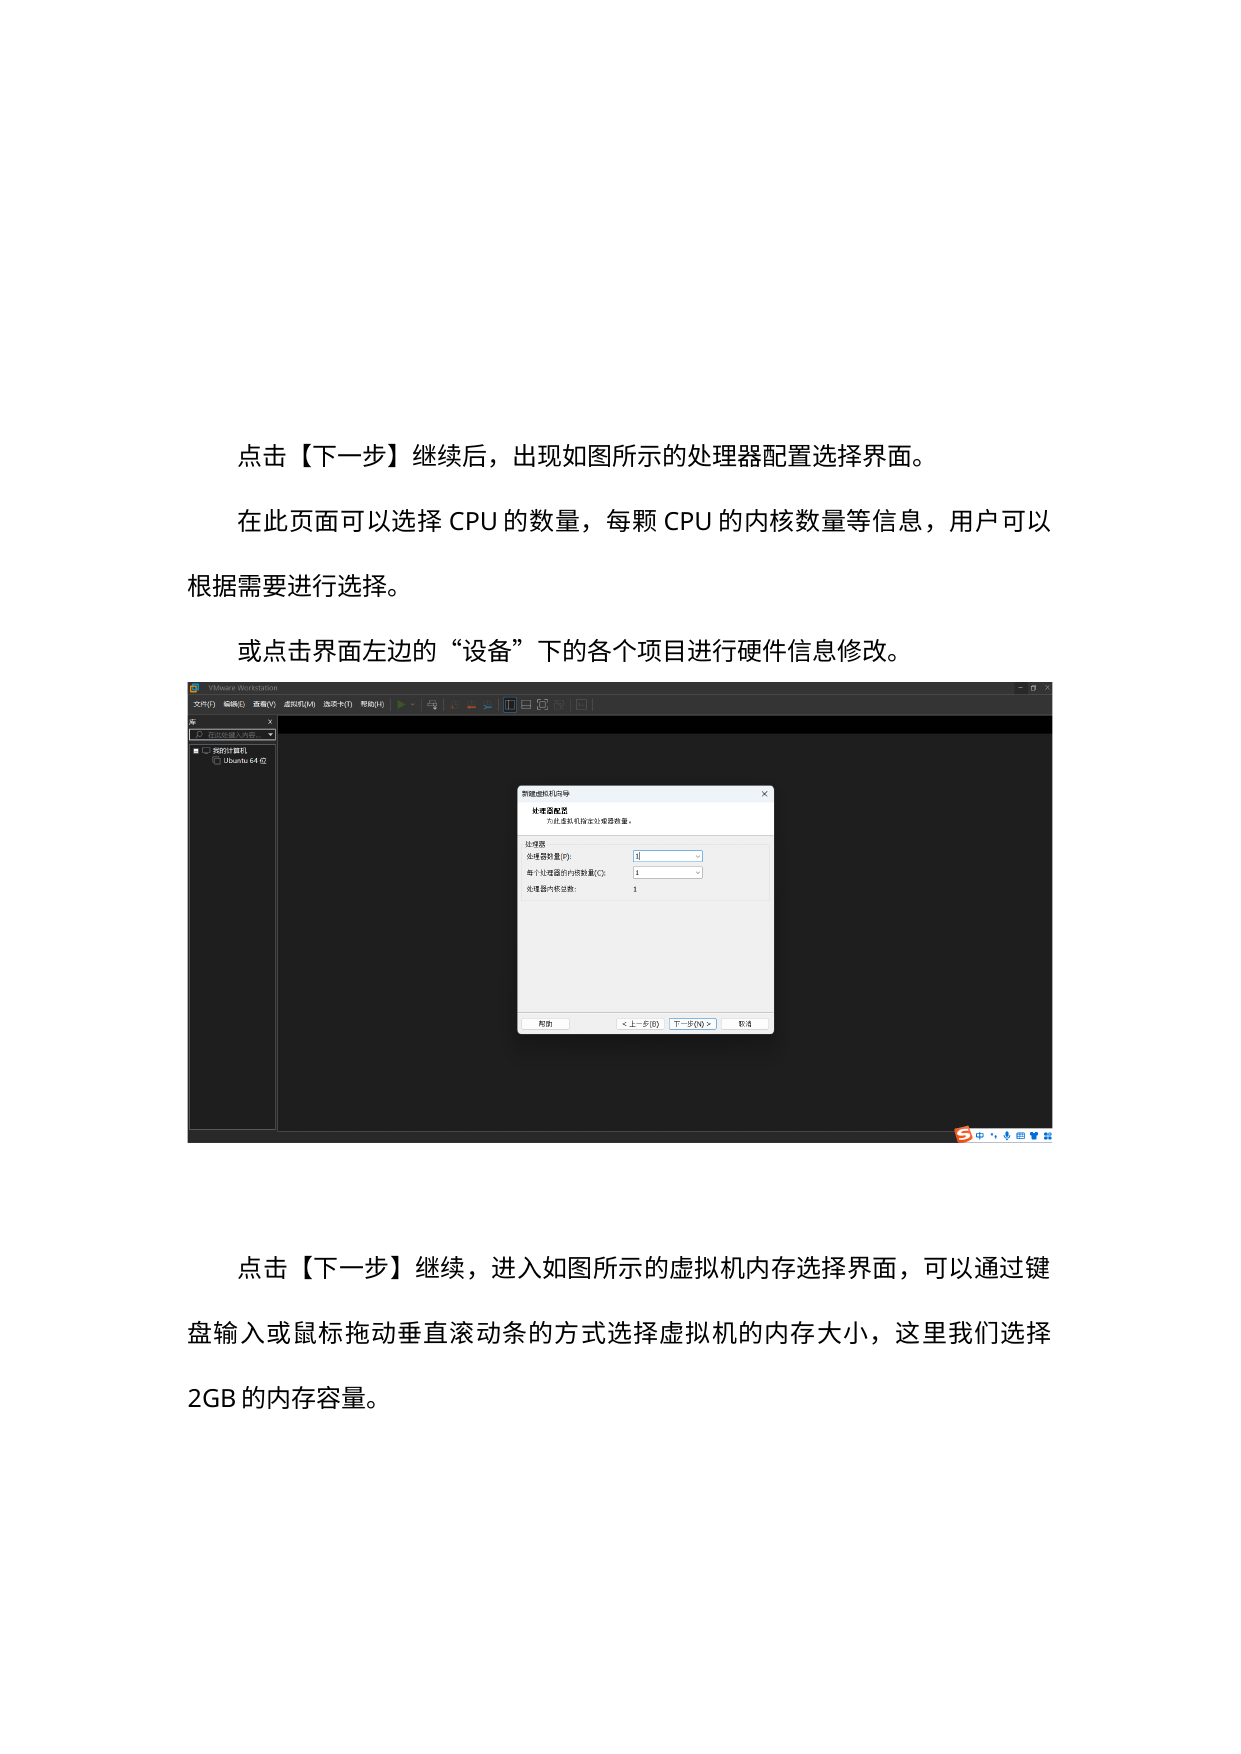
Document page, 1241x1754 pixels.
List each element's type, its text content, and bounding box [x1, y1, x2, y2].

text 点击【下一步】继续，进入如图所示的虚拟机内存选择界面，可以通过键盘输入或鼠标拖动垂直滚动条的方式选择虚拟机的内存大小，这里我们选择2GB的内存容量。 [187, 1234, 1053, 1429]
text 在此页面可以选择CPU的数量，每颗CPU的内核数量等信息，用户可以根据需要进行选择。 [187, 487, 1053, 617]
picture [187, 682, 1053, 1143]
text 点击【下一步】继续后，出现如图所示的处理器配置选择界面。 [187, 422, 1053, 487]
text 或点击界面左边的“设备”下的各个项目进行硬件信息修改。 [187, 617, 1053, 682]
